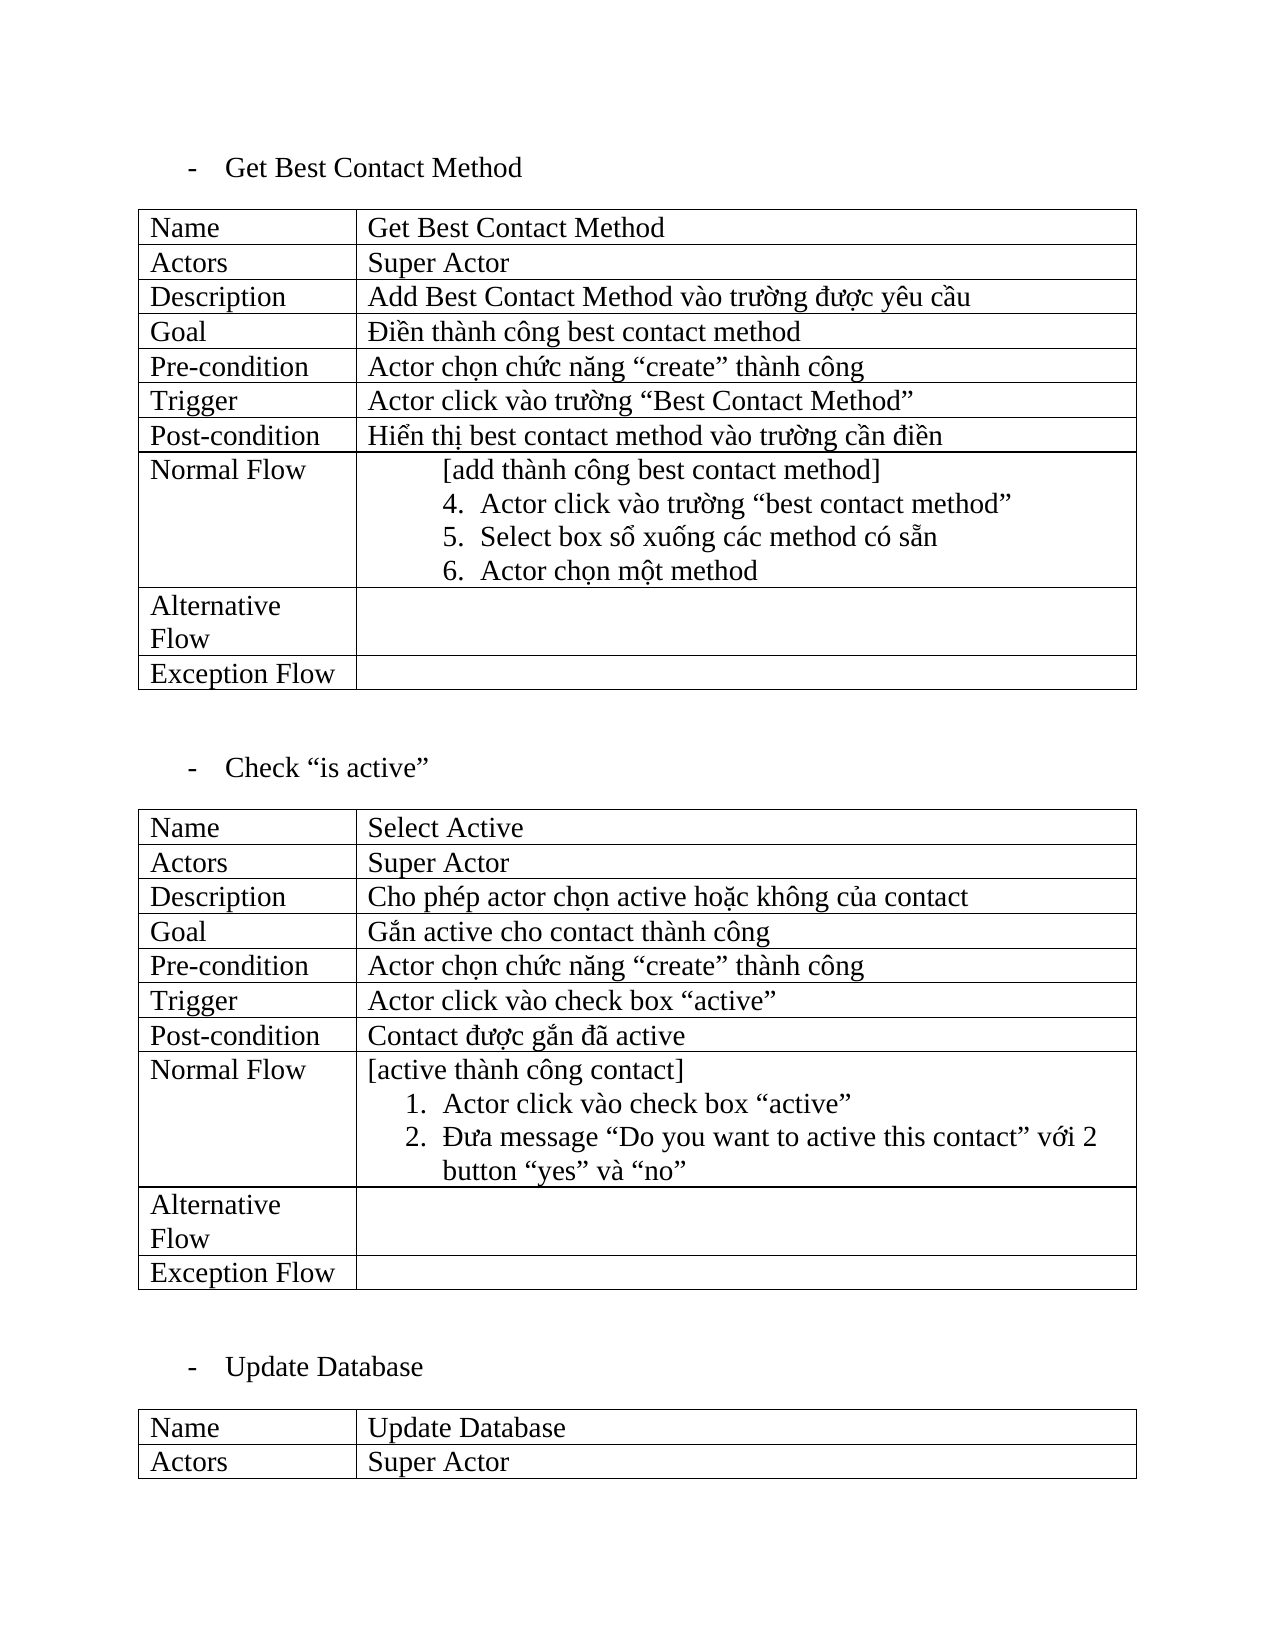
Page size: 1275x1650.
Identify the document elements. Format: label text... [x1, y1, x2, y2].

table_cell Description [139, 280, 356, 313]
table_cell [357, 1256, 1136, 1289]
table_cell Actor click vào trường “Best Contact Method” [357, 383, 1136, 417]
table_cell Actor click vào check box “active” [357, 983, 1136, 1017]
table_cell Post-condition [139, 418, 356, 451]
table_cell [357, 1188, 1136, 1254]
table_header Select Active [357, 810, 1136, 844]
table_cell Exception Flow [139, 656, 356, 689]
table_cell Gắn active cho contact thành công [357, 914, 1136, 947]
table_cell Alternative Flow [139, 1188, 356, 1254]
table_header Name [139, 810, 356, 844]
table_cell Actors [139, 245, 356, 278]
table_cell Normal Flow [139, 1052, 356, 1186]
table_header Update Database [357, 1410, 1136, 1443]
table_cell Pre-condition [139, 949, 356, 982]
table_cell Cho phép actor chọn active hoặc không của contact [357, 879, 1136, 913]
table_cell Super Actor [357, 245, 1136, 278]
table_cell Contact được gắn đã active [357, 1018, 1136, 1051]
table_cell Actors [139, 845, 356, 878]
table_cell Điền thành công best contact method [357, 314, 1136, 348]
table_cell Pre-condition [139, 349, 356, 382]
table_cell Trigger [139, 383, 356, 417]
table_header Name [139, 210, 356, 244]
list Get Best Contact Method [187, 150, 1125, 183]
table_cell Normal Flow [139, 453, 356, 587]
table_cell [add thành công best contact method] Actor click vào trường “best contact method” Select box sổ xuống các method có sẵn Actor chọn một method [357, 453, 1136, 587]
table_cell Super Actor [357, 845, 1136, 878]
table_cell Goal [139, 914, 356, 947]
table_cell [357, 656, 1136, 689]
table_cell Hiển thị best contact method vào trường cần điền [357, 418, 1136, 451]
table_cell Actor chọn chức năng “create” thành công [357, 949, 1136, 982]
table_cell Description [139, 879, 356, 913]
table_cell Actors [139, 1445, 356, 1478]
table_cell [active thành công contact] Actor click vào check box “active” Đưa message “Do you want to active this contact” với 2 button “yes” và “no” [357, 1052, 1136, 1186]
table_cell Actor chọn chức năng “create” thành công [357, 349, 1136, 382]
table_cell Super Actor [357, 1445, 1136, 1478]
list Check “is active” [187, 750, 1125, 783]
table_cell Exception Flow [139, 1256, 356, 1289]
table_cell Add Best Contact Method vào trường được yêu cầu [357, 280, 1136, 313]
table_cell Post-condition [139, 1018, 356, 1051]
table_header Get Best Contact Method [357, 210, 1136, 244]
table_header Name [139, 1410, 356, 1443]
list Update Database [187, 1349, 1125, 1383]
table_cell Goal [139, 314, 356, 348]
table_cell Alternative Flow [139, 588, 356, 655]
table_cell Trigger [139, 983, 356, 1017]
table_cell [357, 588, 1136, 655]
